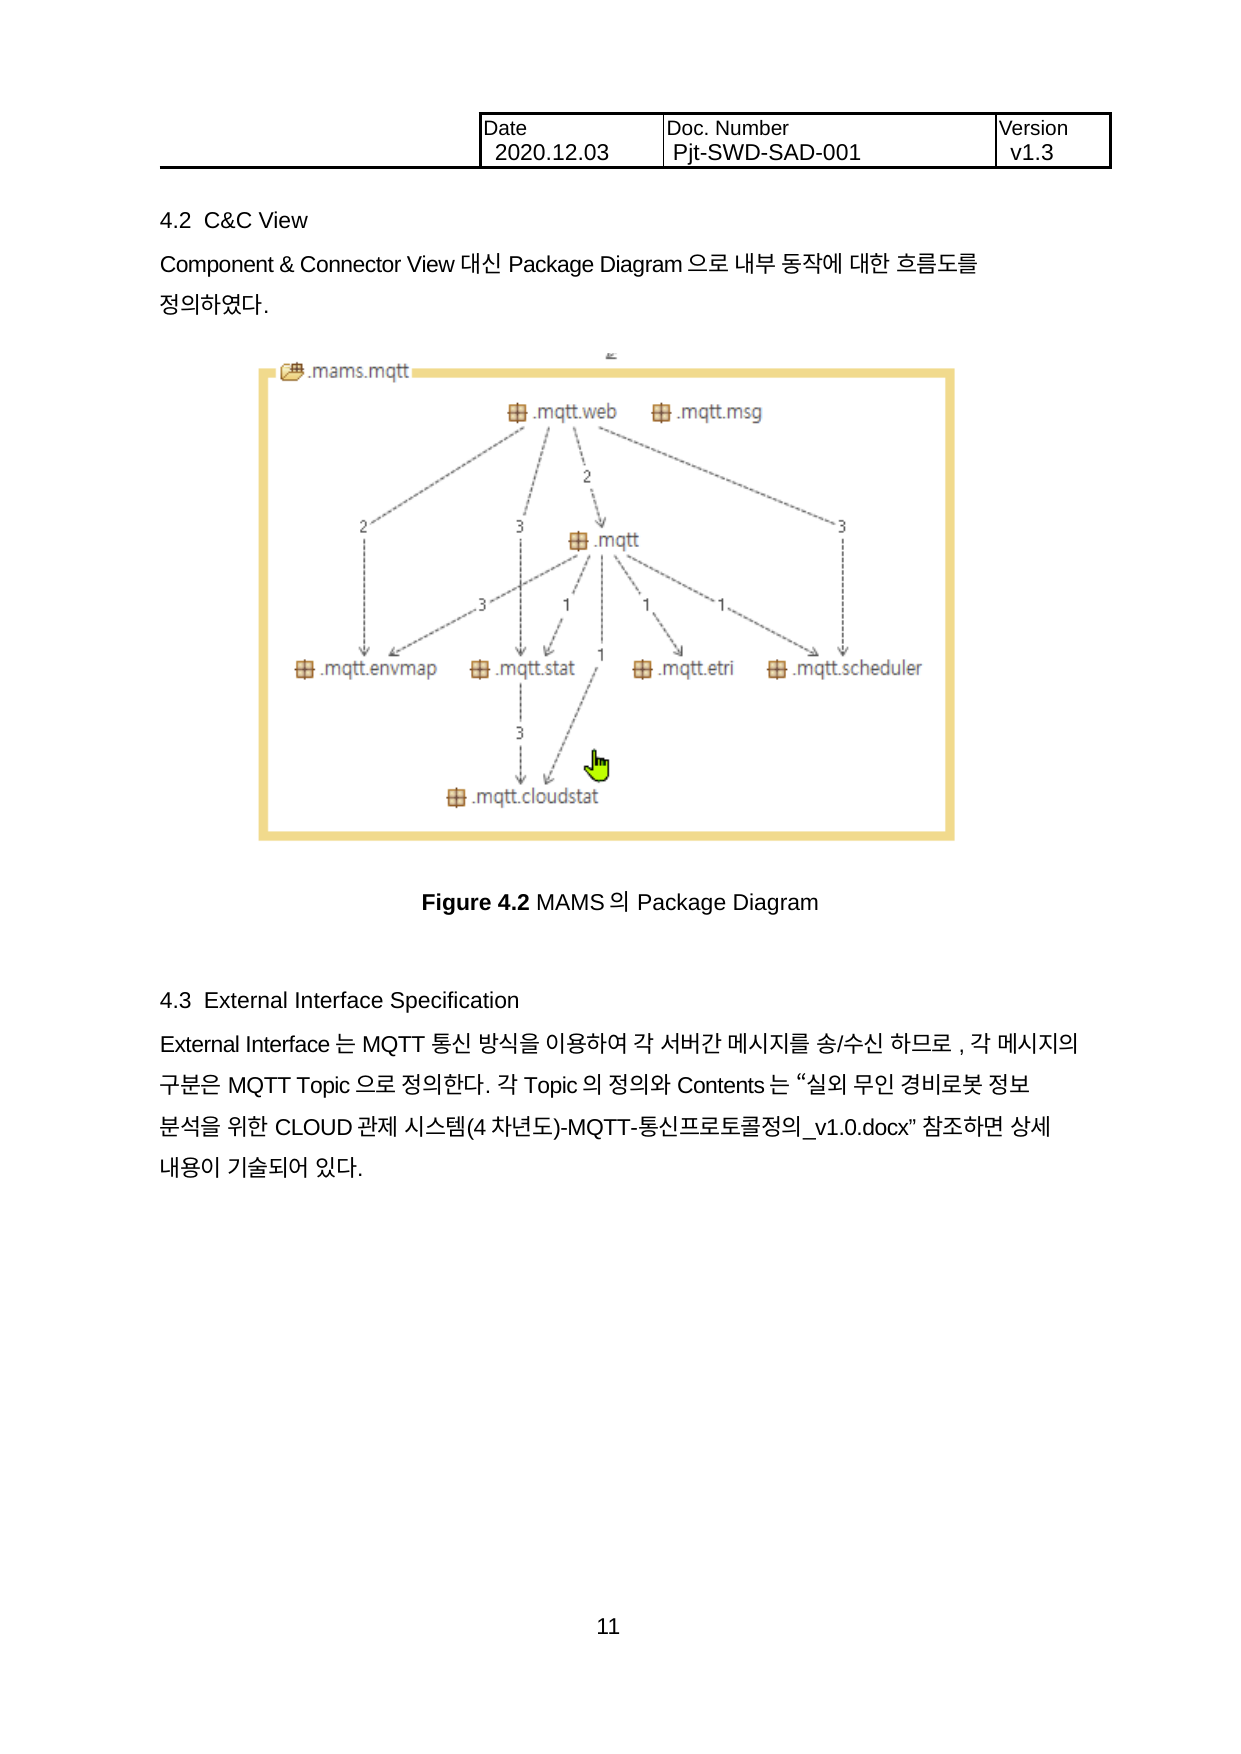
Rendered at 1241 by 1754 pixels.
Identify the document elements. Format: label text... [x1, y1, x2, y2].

text Component & Connector View 대신 Package Diagram으로 내부 동작에 대한 흐름도를 정의하였다. [159, 246, 1081, 320]
picture [248, 353, 969, 852]
subtitle External Interface Specification [159, 987, 1058, 1013]
text Figure 4.2 MAMS의 Package Diagram [159, 883, 1081, 917]
text External Interface는 MQTT 통신 방식을 이용하여 각 서버간 메시지를 송/수신 하므로 , 각 메시지의 구분은 MQTT Topic으로 정의한다. 각 Topic의 정의와 Contents는 “실외 무인 경비로봇 정보 분석을 위한 CLOUD관제 시스템(4차년도)-MQTT-통신프로토콜정의_v1.0.docx” 참조하면 상세 내용이 기술되어 있다. [159, 1026, 1081, 1183]
subtitle C&C View [159, 207, 1058, 233]
